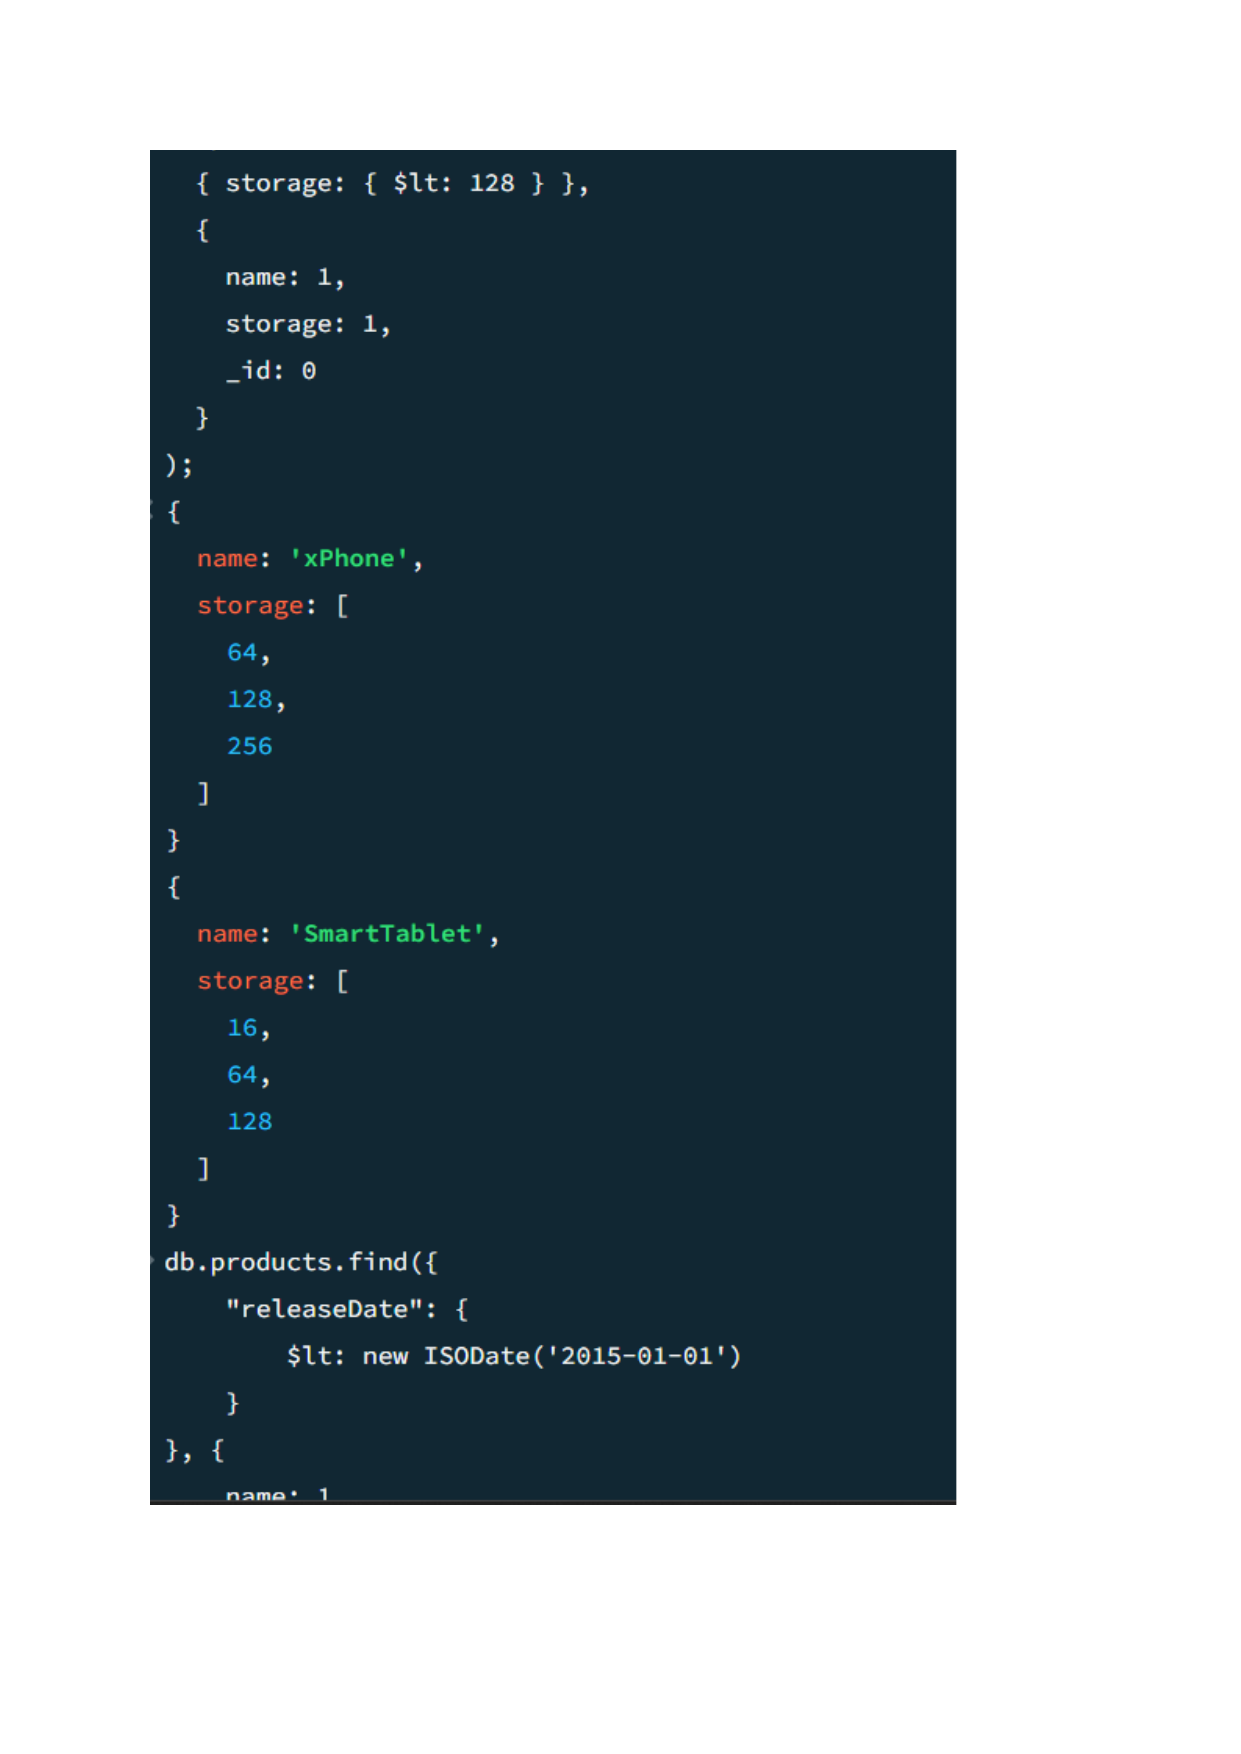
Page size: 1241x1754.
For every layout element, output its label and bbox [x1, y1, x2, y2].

picture [150, 150, 957, 1505]
